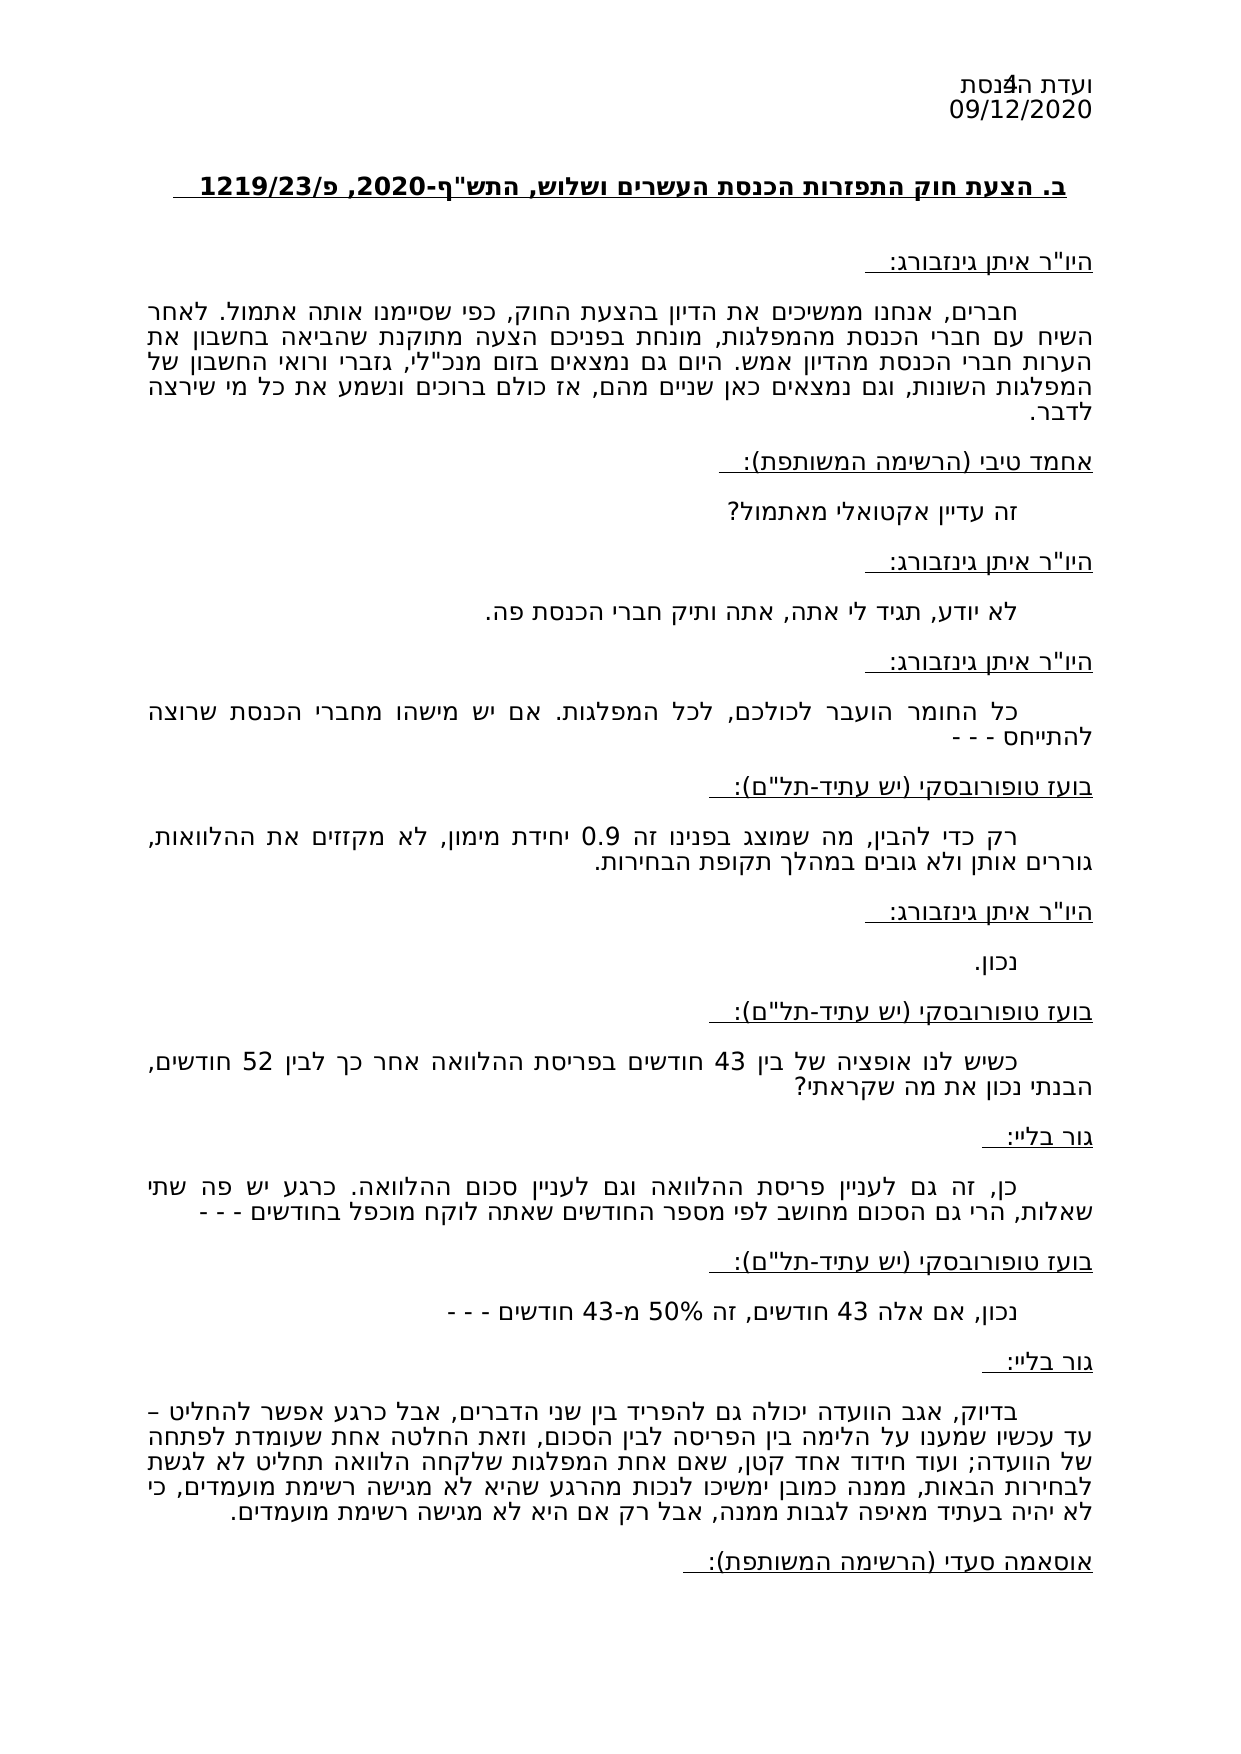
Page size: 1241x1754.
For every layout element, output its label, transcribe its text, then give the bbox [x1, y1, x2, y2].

text רק כדי להבין, מה שמוצג בפנינו זה 0.9 יחידת מימון, לא מקזזים את ההלוואות, גוררים אותן ולא גובים במהלך תקופת הבחירות. [147, 825, 1093, 875]
text << נושא >> ב. הצעת חוק התפזרות הכנסת העשרים ושלוש, התש"ף-2020, פ/1219/23 << נושא >> [147, 175, 1093, 200]
text בדיוק, אגב הוועדה יכולה גם להפריד בין שני הדברים, אבל כרגע אפשר להחליט – עד עכשיו שמענו על הלימה בין הפריסה לבין הסכום, וזאת החלטה אחת שעומדת לפתחה של הוועדה; ועוד חידוד אחד קטן, שאם אחת המפלגות שלקחה הלוואה תחליט לא לגשת לבחירות הבאות, ממנה כמובן ימשיכו לנכות מהרגע שהיא לא מגישה רשימת מועמדים, כי לא יהיה בעתיד מאיפה לגבות ממנה, אבל רק אם היא לא מגישה רשימת מועמדים. [147, 1400, 1093, 1525]
text << דובר >> גור בליי: << דובר >> [147, 1350, 1093, 1375]
text << יור >> היו"ר איתן גינזבורג: << יור >> [147, 250, 1093, 275]
text << דובר >> בועז טופורובסקי (יש עתיד-תל"ם): << דובר >> [147, 1250, 1093, 1275]
text נכון. [147, 950, 1093, 975]
text זה עדיין אקטואלי מאתמול? [147, 500, 1093, 525]
text << יור >> היו"ר איתן גינזבורג: << יור >> [147, 900, 1093, 925]
text << דובר >> בועז טופורובסקי (יש עתיד-תל"ם): << דובר >> [147, 775, 1093, 800]
text כל החומר הועבר לכולכם, לכל המפלגות. אם יש מישהו מחברי הכנסת שרוצה להתייחס - - - [147, 700, 1093, 750]
text כן, זה גם לעניין פריסת ההלוואה וגם לעניין סכום ההלוואה. כרגע יש פה שתי שאלות, הרי גם הסכום מחושב לפי מספר החודשים שאתה לוקח מוכפל בחודשים - - - [147, 1175, 1093, 1225]
text כשיש לנו אופציה של בין 43 חודשים בפריסת ההלוואה אחר כך לבין 52 חודשים, הבנתי נכון את מה שקראתי? [147, 1050, 1093, 1100]
text << דובר >> גור בליי: << דובר >> [147, 1125, 1093, 1150]
text לא יודע, תגיד לי אתה, אתה ותיק חברי הכנסת פה. [147, 600, 1093, 625]
text << יור >> היו"ר איתן גינזבורג: << יור >> [147, 650, 1093, 675]
text חברים, אנחנו ממשיכים את הדיון בהצעת החוק, כפי שסיימנו אותה אתמול. לאחר השיח עם חברי הכנסת מהמפלגות, מונחת בפניכם הצעה מתוקנת שהביאה בחשבון את הערות חברי הכנסת מהדיון אמש. היום גם נמצאים בזום מנכ"לי, גזברי ורואי החשבון של המפלגות השונות, וגם נמצאים כאן שניים מהם, אז כולם ברוכים ונשמע את כל מי שירצה לדבר. [147, 300, 1093, 425]
text << דובר >> בועז טופורובסקי (יש עתיד-תל"ם): << דובר >> [147, 1000, 1093, 1025]
text << דובר >> אוסאמה סעדי (הרשימה המשותפת): << דובר >> [147, 1550, 1093, 1575]
text << דובר >> אחמד טיבי (הרשימה המשותפת): << דובר >> [147, 450, 1093, 475]
text נכון, אם אלה 43 חודשים, זה 50% מ-43 חודשים - - - [147, 1300, 1093, 1325]
text << יור >> היו"ר איתן גינזבורג: << יור >> [147, 550, 1093, 575]
